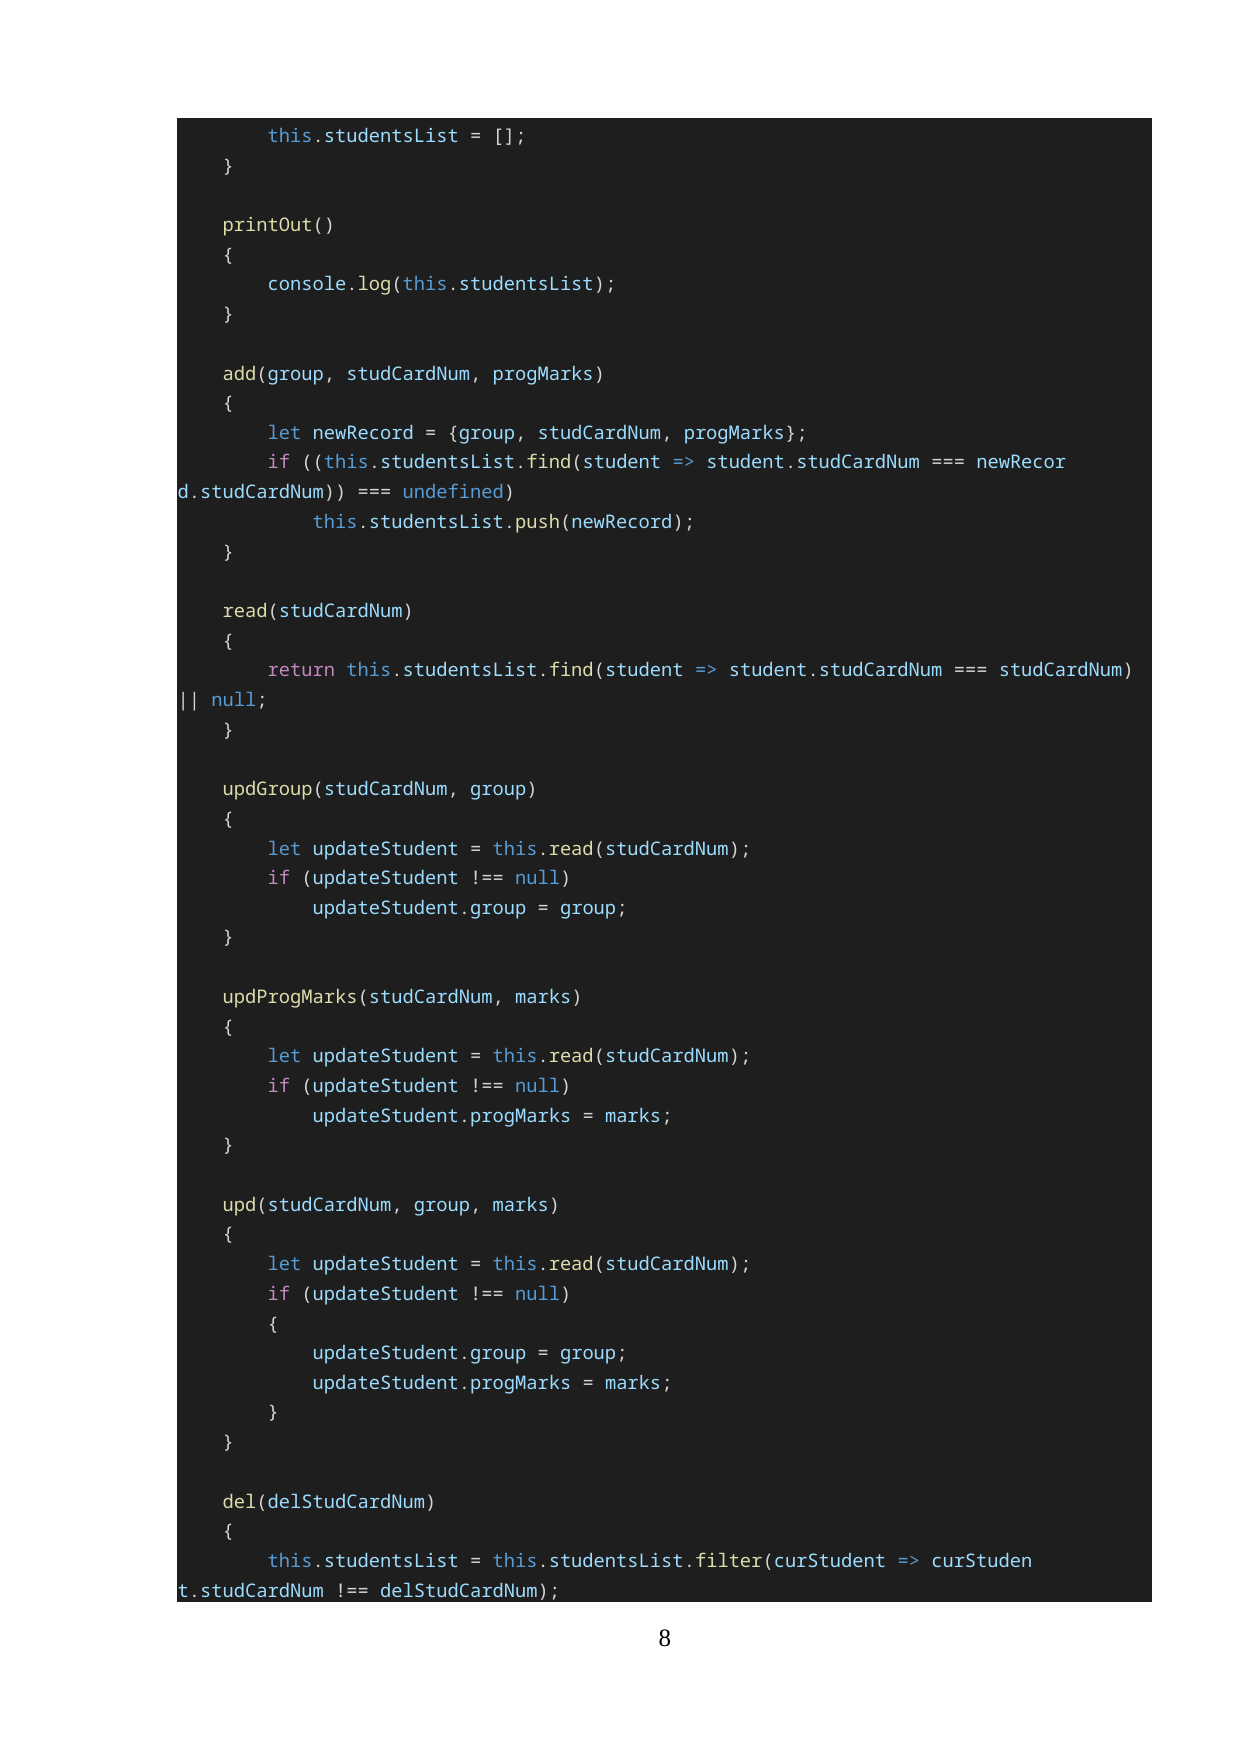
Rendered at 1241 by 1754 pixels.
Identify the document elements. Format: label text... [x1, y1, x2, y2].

text if (updateStudent !== null) [177, 1068, 1152, 1098]
text { [177, 385, 1152, 415]
text } [177, 534, 1152, 563]
text { [177, 801, 1152, 831]
text { [177, 1217, 1152, 1246]
text this.studentsList = []; [177, 118, 1152, 148]
text if (updateStudent !== null) [177, 860, 1152, 890]
text { [177, 623, 1152, 652]
text let updateStudent = this.read(studCardNum); [177, 1038, 1152, 1068]
text updateStudent.progMarks = marks; [177, 1098, 1152, 1127]
text let updateStudent = this.read(studCardNum); [177, 1246, 1152, 1276]
text add(group, studCardNum, progMarks) [177, 356, 1152, 385]
text printOut() [177, 207, 1152, 237]
text { [177, 1513, 1152, 1543]
text if (updateStudent !== null) [177, 1276, 1152, 1306]
text this.studentsList = this.studentsList.filter(curStudent => curStudent.studCardNum !== delStudCardNum); [177, 1543, 1152, 1602]
text updateStudent.group = group; [177, 1335, 1152, 1365]
text } [177, 712, 1152, 742]
text del(delStudCardNum) [177, 1484, 1152, 1513]
text updProgMarks(studCardNum, marks) [177, 979, 1152, 1009]
text let newRecord = {group, studCardNum, progMarks}; [177, 415, 1152, 445]
text } [177, 296, 1152, 326]
text } [177, 148, 1152, 177]
text } [177, 1395, 1152, 1424]
text { [177, 1306, 1152, 1335]
text } [177, 1424, 1152, 1454]
text updateStudent.progMarks = marks; [177, 1365, 1152, 1395]
text return this.studentsList.find(student => student.studCardNum === studCardNum) || null; [177, 652, 1152, 712]
text if ((this.studentsList.find(student => student.studCardNum === newRecord.studCardNum)) === undefined) [177, 445, 1152, 504]
text upd(studCardNum, group, marks) [177, 1187, 1152, 1217]
text { [177, 1009, 1152, 1038]
text let updateStudent = this.read(studCardNum); [177, 831, 1152, 860]
text read(studCardNum) [177, 593, 1152, 623]
text { [177, 237, 1152, 267]
text this.studentsList.push(newRecord); [177, 504, 1152, 534]
text updGroup(studCardNum, group) [177, 771, 1152, 801]
text } [177, 920, 1152, 949]
text console.log(this.studentsList); [177, 267, 1152, 296]
text updateStudent.group = group; [177, 890, 1152, 920]
text } [177, 1127, 1152, 1157]
